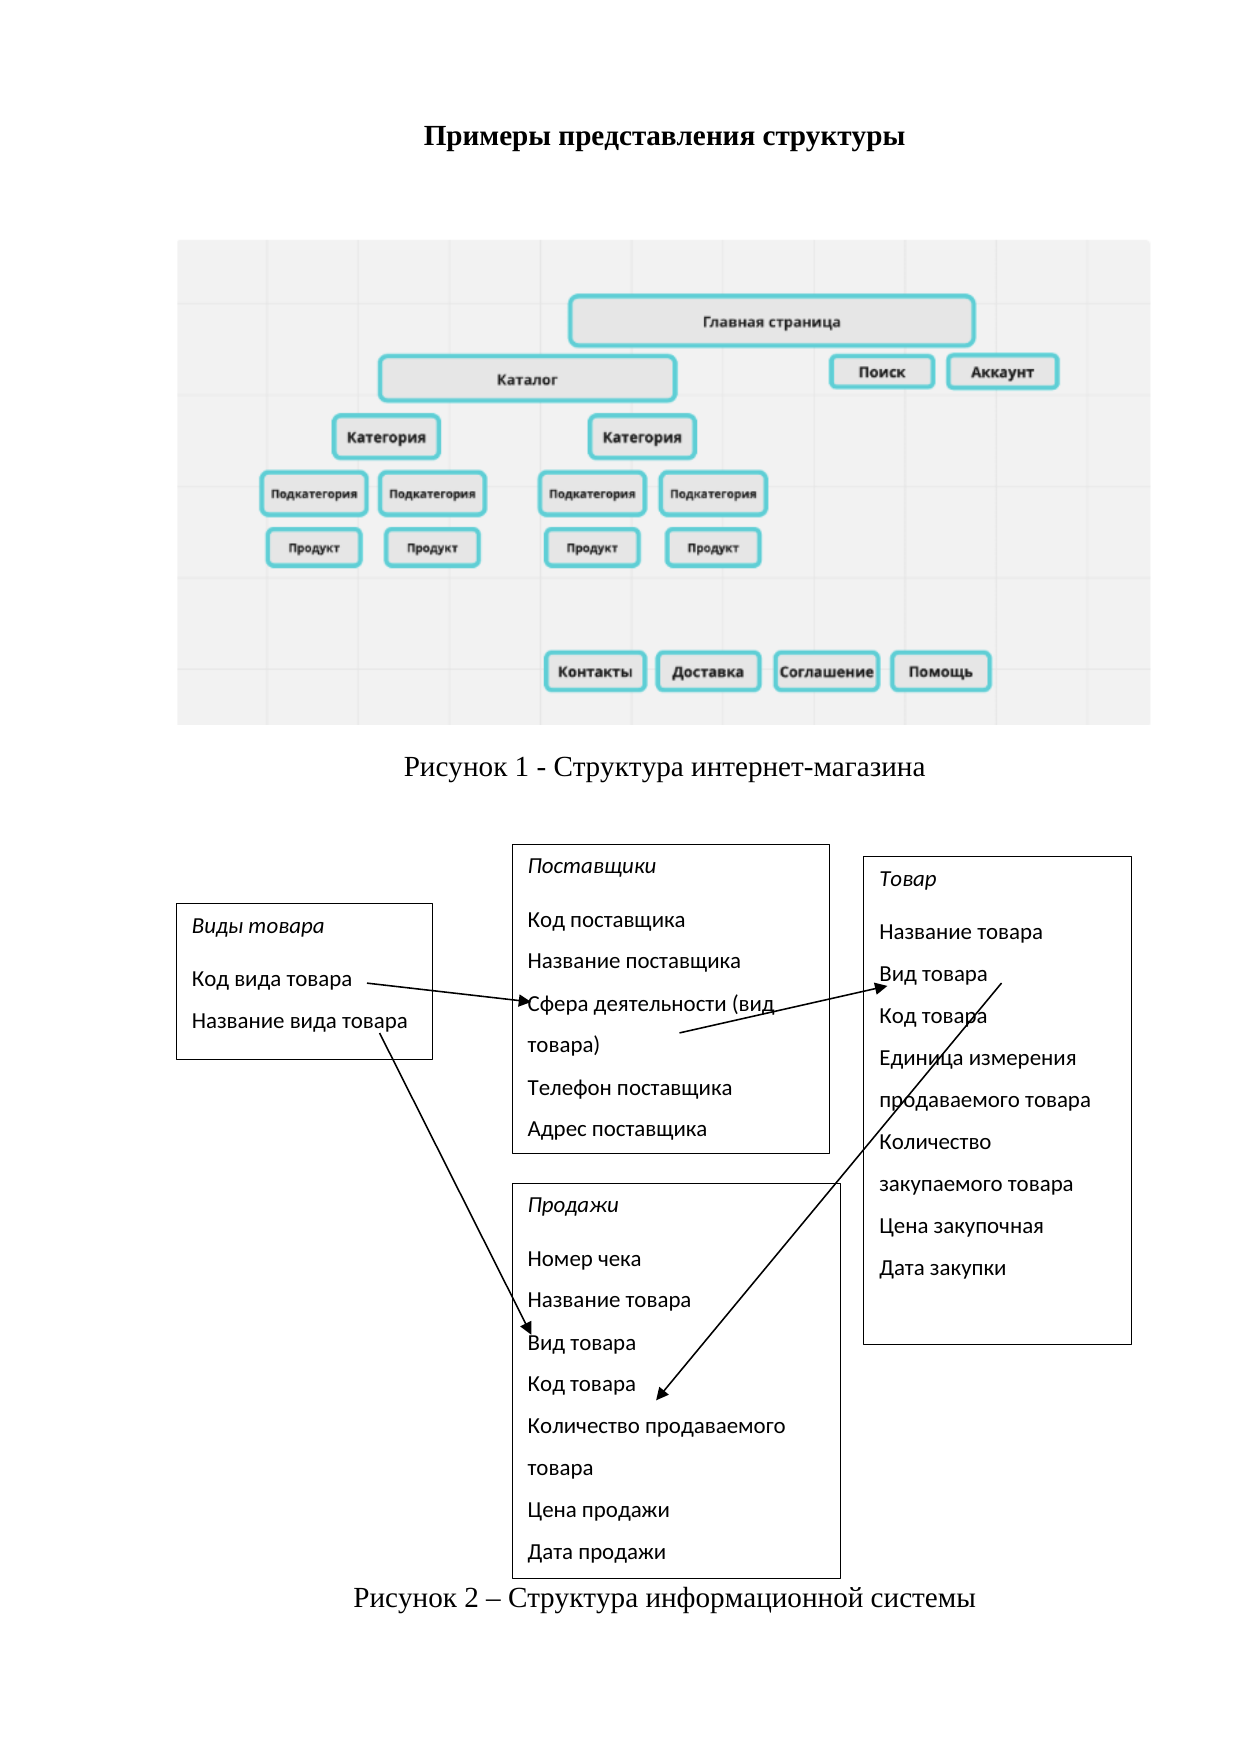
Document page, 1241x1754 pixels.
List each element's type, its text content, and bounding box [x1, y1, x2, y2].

text Рисунок 1 - Структура интернет-магазина [177, 749, 1152, 783]
text Примеры представления структуры [177, 118, 1152, 152]
text Рисунок 2 – Структура информационной системы [177, 1580, 1152, 1614]
picture [177, 236, 1152, 725]
